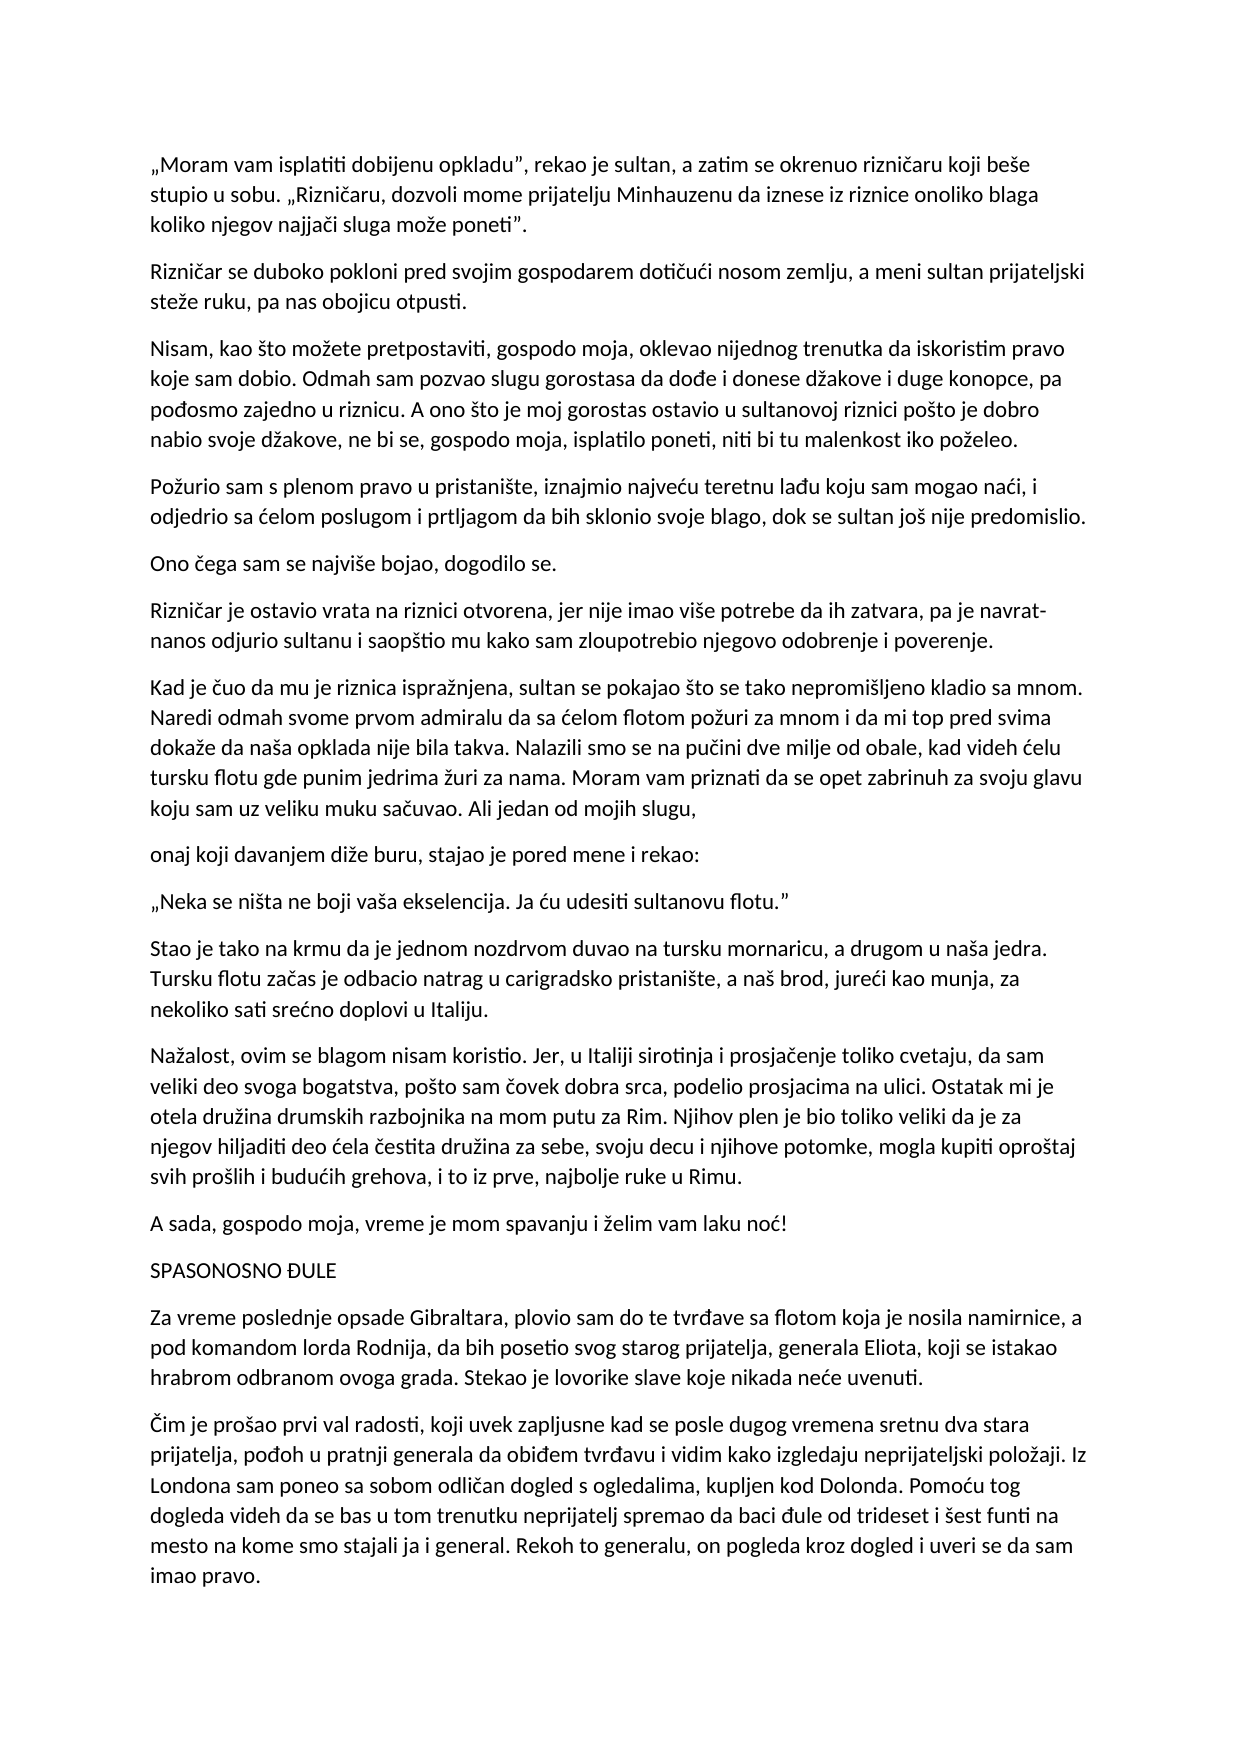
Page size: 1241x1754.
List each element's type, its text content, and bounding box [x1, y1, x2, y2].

text Ono čega sam se najviše bojao, dogodilo se. [150, 549, 1090, 577]
text Požurio sam s plenom pravo u pristanište, iznajmio najveću teretnu lađu koju sam mogao naći, i odjedrio sa ćelom poslugom i prtljagom da bih sklonio svoje blago, dok se sultan još nije predomislio. [150, 472, 1090, 530]
text Rizničar je ostavio vrata na riznici otvorena, jer nije imao više potrebe da ih zatvara, pa je navrat-nanos odjurio sultanu i saopštio mu kako sam zloupotrebio njegovo odobrenje i poverenje. [150, 596, 1090, 654]
text Za vreme poslednje opsade Gibraltara, plovio sam do te tvrđave sa flotom koja je nosila namirnice, a pod komandom lorda Rodnija, da bih posetio svog starog prijatelja, generala Eliota, koji se istakao hrabrom odbranom ovoga grada. Stekao je lovorike slave koje nikada neće uvenuti. [150, 1303, 1090, 1392]
text Nisam, kao što možete pretpostaviti, gospodo moja, oklevao nijednog trenutka da iskoristim pravo koje sam dobio. Odmah sam pozvao slugu gorostasa da dođe i donese džakove i duge konopce, pa pođosmo zajedno u riznicu. A ono što je moj gorostas ostavio u sultanovoj riznici pošto je dobro nabio svoje džakove, ne bi se, gospodo moja, isplatilo poneti, niti bi tu malenkost iko poželeo. [150, 334, 1090, 453]
text „Neka se ništa ne boji vaša ekselencija. Ja ću udesiti sultanovu flotu.” [150, 887, 1090, 916]
text onaj koji davanjem diže buru, stajao je pored mene i rekao: [150, 841, 1090, 869]
text Nažalost, ovim se blagom nisam koristio. Jer, u Italiji sirotinja i prosjačenje toliko cvetaju, da sam veliki deo svoga bogatstva, pošto sam čovek dobra srca, podelio prosjacima na ulici. Ostatak mi je otela družina drumskih razbojnika na mom putu za Rim. Njihov plen je bio toliko veliki da je za njegov hiljaditi deo ćela čestita družina za sebe, svoju decu i njihove potomke, mogla kupiti oproštaj svih prošlih i budućih grehova, i to iz prve, najbolje ruke u Rimu. [150, 1042, 1090, 1191]
text Rizničar se duboko pokloni pred svojim gospodarem dotičući nosom zemlju, a meni sultan prijateljski steže ruku, pa nas obojicu otpusti. [150, 257, 1090, 316]
text Stao je tako na krmu da je jednom nozdrvom duvao na tursku mornaricu, a drugom u naša jedra. Tursku flotu začas je odbacio natrag u carigradsko pristanište, a naš brod, jureći kao munja, za nekoliko sati srećno doplovi u Italiju. [150, 934, 1090, 1023]
text Čim je prošao prvi val radosti, koji uvek zapljusne kad se posle dugog vremena sretnu dva stara prijatelja, pođoh u pratnji generala da obiđem tvrđavu i vidim kako izgledaju neprijateljski položaji. Iz Londona sam poneo sa sobom odličan dogled s ogledalima, kupljen kod Dolonda. Pomoću tog dogleda videh da se bas u tom trenutku neprijatelj spremao da baci đule od trideset i šest funti na mesto na kome smo stajali ja i general. Rekoh to generalu, on pogleda kroz dogled i uveri se da sam imao pravo. [150, 1410, 1090, 1589]
text Kad je čuo da mu je riznica ispražnjena, sultan se pokajao što se tako nepromišljeno kladio sa mnom. Naredi odmah svome prvom admiralu da sa ćelom flotom požuri za mnom i da mi top pred svima dokaže da naša opklada nije bila takva. Nalazili smo se na pučini dve milje od obale, kad videh ćelu tursku flotu gde punim jedrima žuri za nama. Moram vam priznati da se opet zabrinuh za svoju glavu koju sam uz veliku muku sačuvao. Ali jedan od mojih slugu, [150, 673, 1090, 822]
text SPASONOSNO ĐULE [150, 1256, 1090, 1284]
text „Moram vam isplatiti dobijenu opkladu”, rekao je sultan, a zatim se okrenuo rizničaru koji beše stupio u sobu. „Rizničaru, dozvoli mome prijatelju Minhauzenu da iznese iz riznice onoliko blaga koliko njegov najjači sluga može poneti”. [150, 150, 1090, 238]
text A sada, gospodo moja, vreme je mom spavanju i želim vam laku noć! [150, 1209, 1090, 1237]
